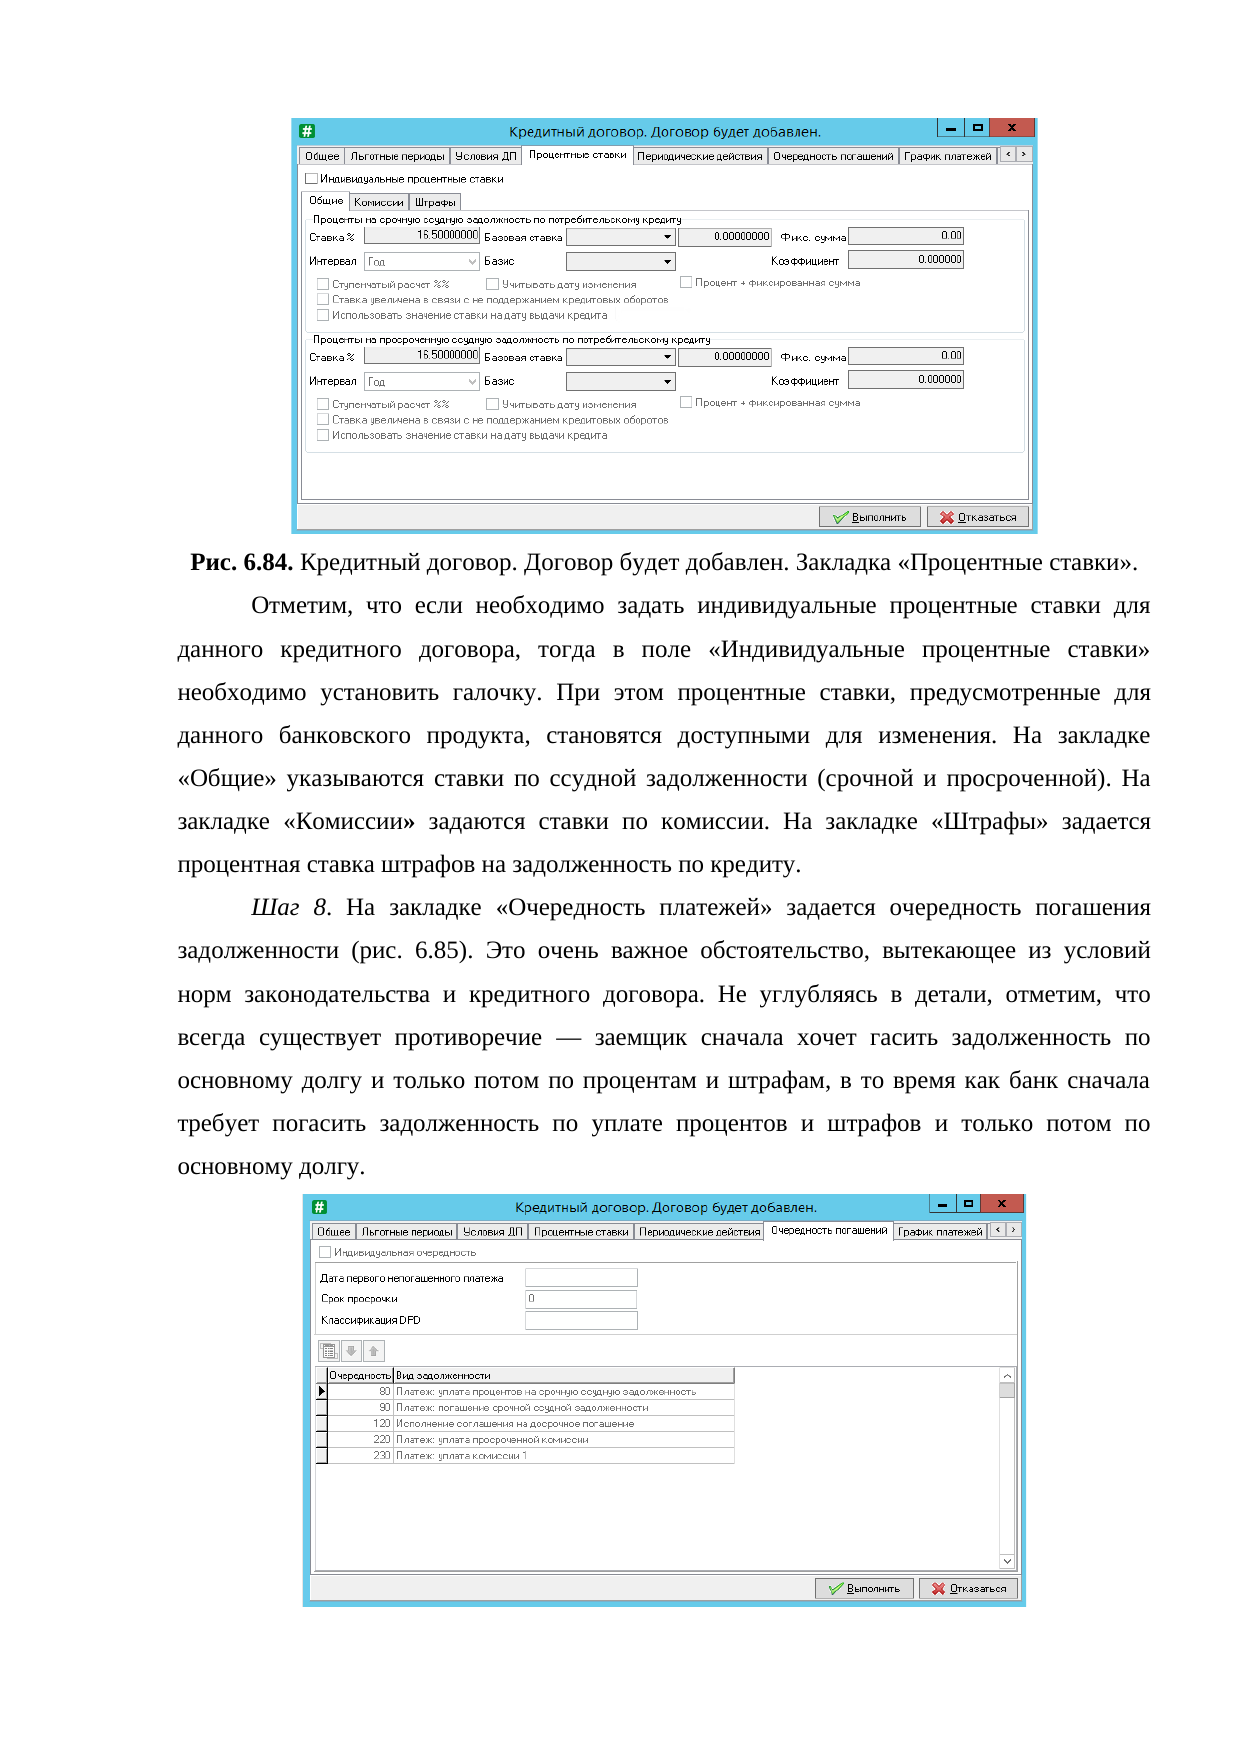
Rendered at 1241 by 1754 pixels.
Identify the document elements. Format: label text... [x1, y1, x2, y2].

list Шаг 8. На закладке «Очередность платежей» задается очередность погашения задолженности (рис. 6.85). Это очень важное обстоятельство, вытекающее из условий норм законодательства и кредитного договора. Не углубляясь в детали, отметим, что всегда существует противоречие — заемщик сначала хочет гасить задолженность по основному долгу и только потом по процентам и штрафам, в то время как банк сначала требует погасить задолженность по уплате процентов и штрафов и только потом по основному долгу. [177, 892, 1152, 1180]
picture [291, 118, 1038, 534]
picture [302, 1194, 1027, 1607]
list Рис. 6.84. Кредитный договор. Договор будет добавлен. Закладка «Процентные ставки». [177, 547, 1152, 576]
list Отметим, что если необходимо задать индивидуальные процентные ставки для данного кредитного договора, тогда в поле «Индивидуальные процентные ставки» необходимо установить галочку. При этом процентные ставки, предусмотренные для данного банковского продукта, становятся доступными для изменения. На закладке «Общие» указываются ставки по ссудной задолженности (срочной и просроченной). На закладке «Комиссии» задаются ставки по комиссии. На закладке «Штрафы» задается процентная ставка штрафов на задолженность по кредиту. [177, 591, 1152, 878]
